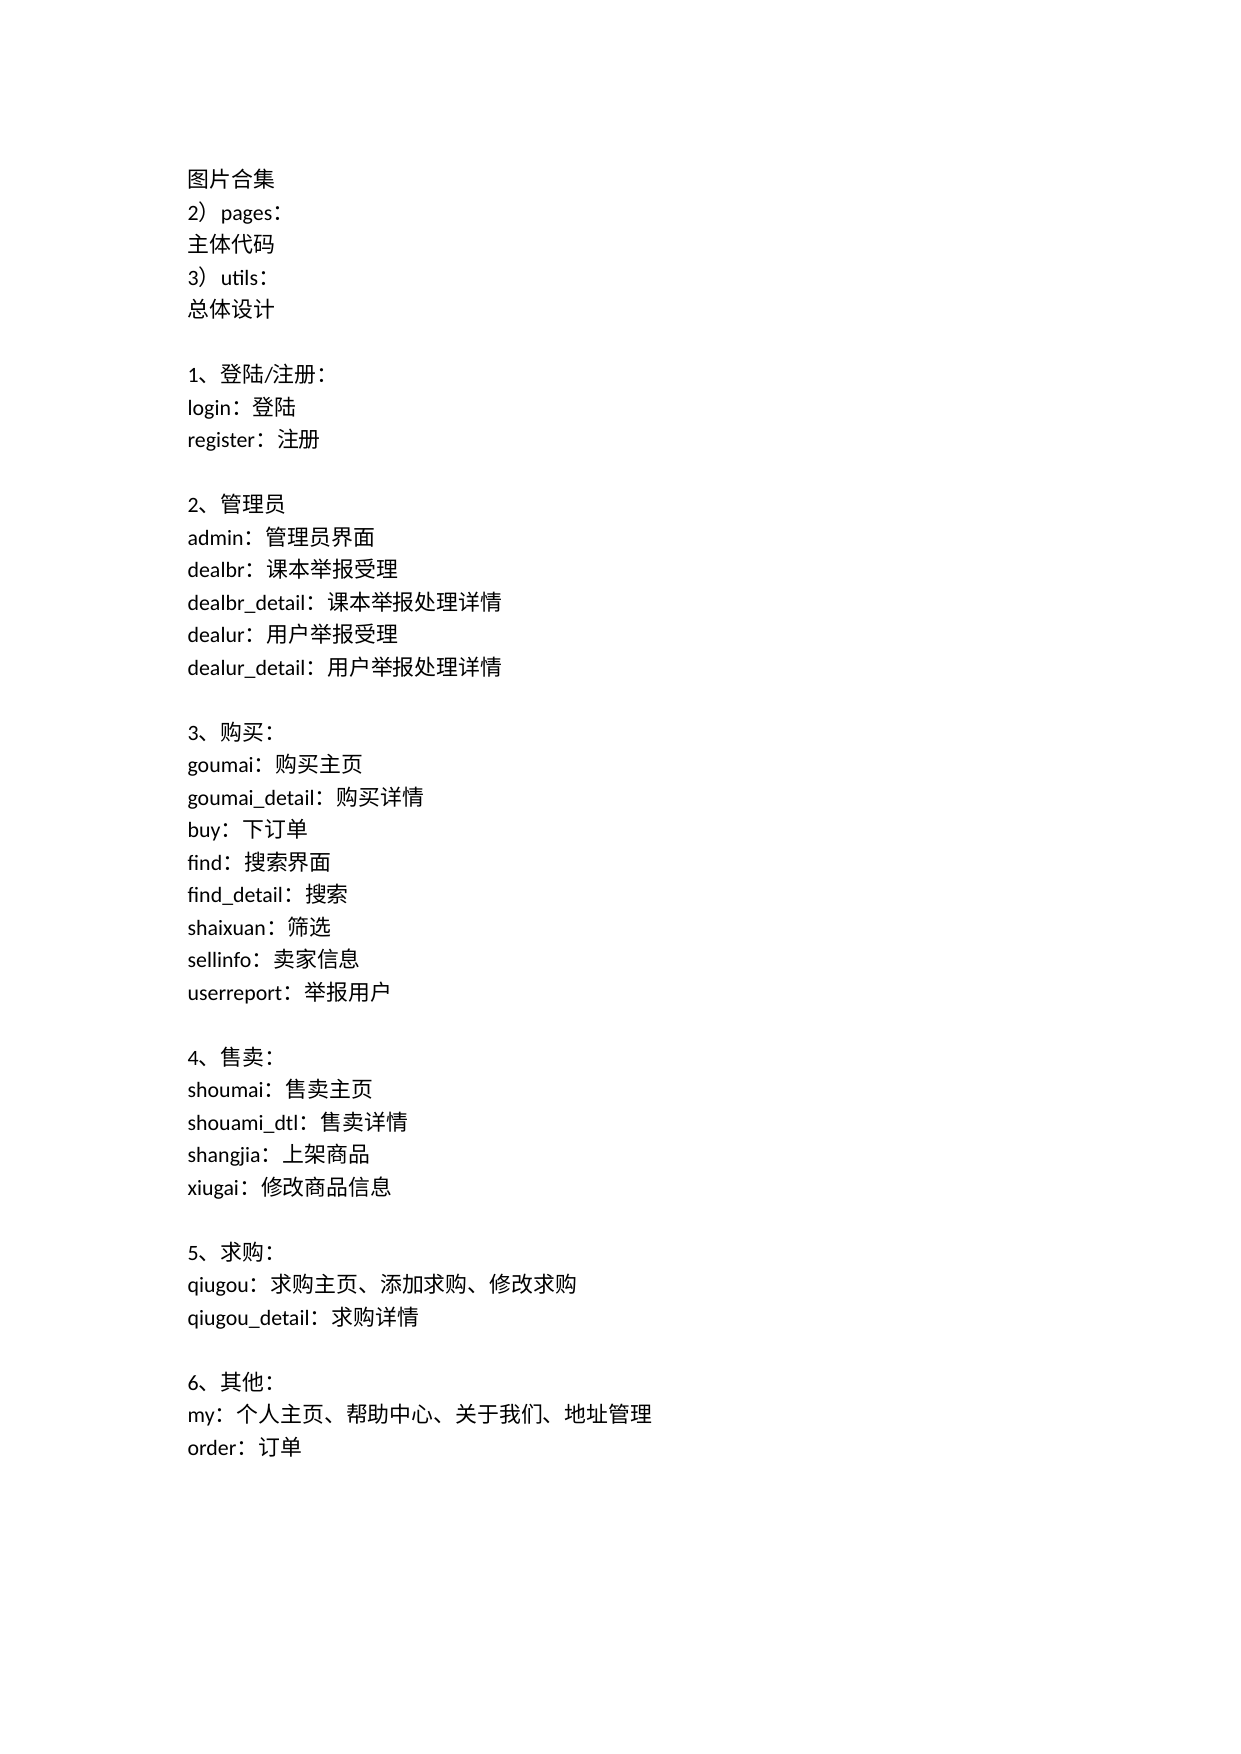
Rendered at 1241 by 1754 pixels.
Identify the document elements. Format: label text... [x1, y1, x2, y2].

text goumai：购买主页 [187, 747, 1053, 779]
text dealur_detail：用户举报处理详情 [187, 649, 1053, 682]
text 2、管理员 [187, 487, 1053, 519]
text sellinfo：卖家信息 [187, 942, 1053, 974]
text 4、售卖： [187, 1039, 1053, 1072]
text 5、求购： [187, 1234, 1053, 1267]
text 2）pages： [187, 194, 1053, 227]
text 3）utils： [187, 259, 1053, 292]
text 主体代码 [187, 227, 1053, 259]
text order：订单 [187, 1429, 1053, 1462]
text register：注册 [187, 422, 1053, 454]
text buy：下订单 [187, 812, 1053, 844]
text dealur：用户举报受理 [187, 617, 1053, 649]
text find：搜索界面 [187, 844, 1053, 877]
text userreport：举报用户 [187, 974, 1053, 1007]
text 图片合集 [187, 162, 1053, 194]
text goumai_detail：购买详情 [187, 779, 1053, 812]
text shouami_dtl：售卖详情 [187, 1104, 1053, 1137]
text qiugou：求购主页、添加求购、修改求购 [187, 1267, 1053, 1299]
text xiugai：修改商品信息 [187, 1169, 1053, 1202]
text 6、其他： [187, 1364, 1053, 1397]
text dealbr_detail：课本举报处理详情 [187, 584, 1053, 617]
text qiugou_detail：求购详情 [187, 1299, 1053, 1332]
text my：个人主页、帮助中心、关于我们、地址管理 [187, 1397, 1053, 1429]
text shoumai：售卖主页 [187, 1072, 1053, 1104]
text shaixuan：筛选 [187, 909, 1053, 942]
text dealbr：课本举报受理 [187, 552, 1053, 584]
text 1、登陆/注册： [187, 357, 1053, 389]
text login：登陆 [187, 389, 1053, 422]
text admin：管理员界面 [187, 519, 1053, 552]
text find_detail：搜索 [187, 877, 1053, 909]
text shangjia：上架商品 [187, 1137, 1053, 1169]
text 3、购买： [187, 714, 1053, 747]
text 总体设计 [187, 292, 1053, 324]
